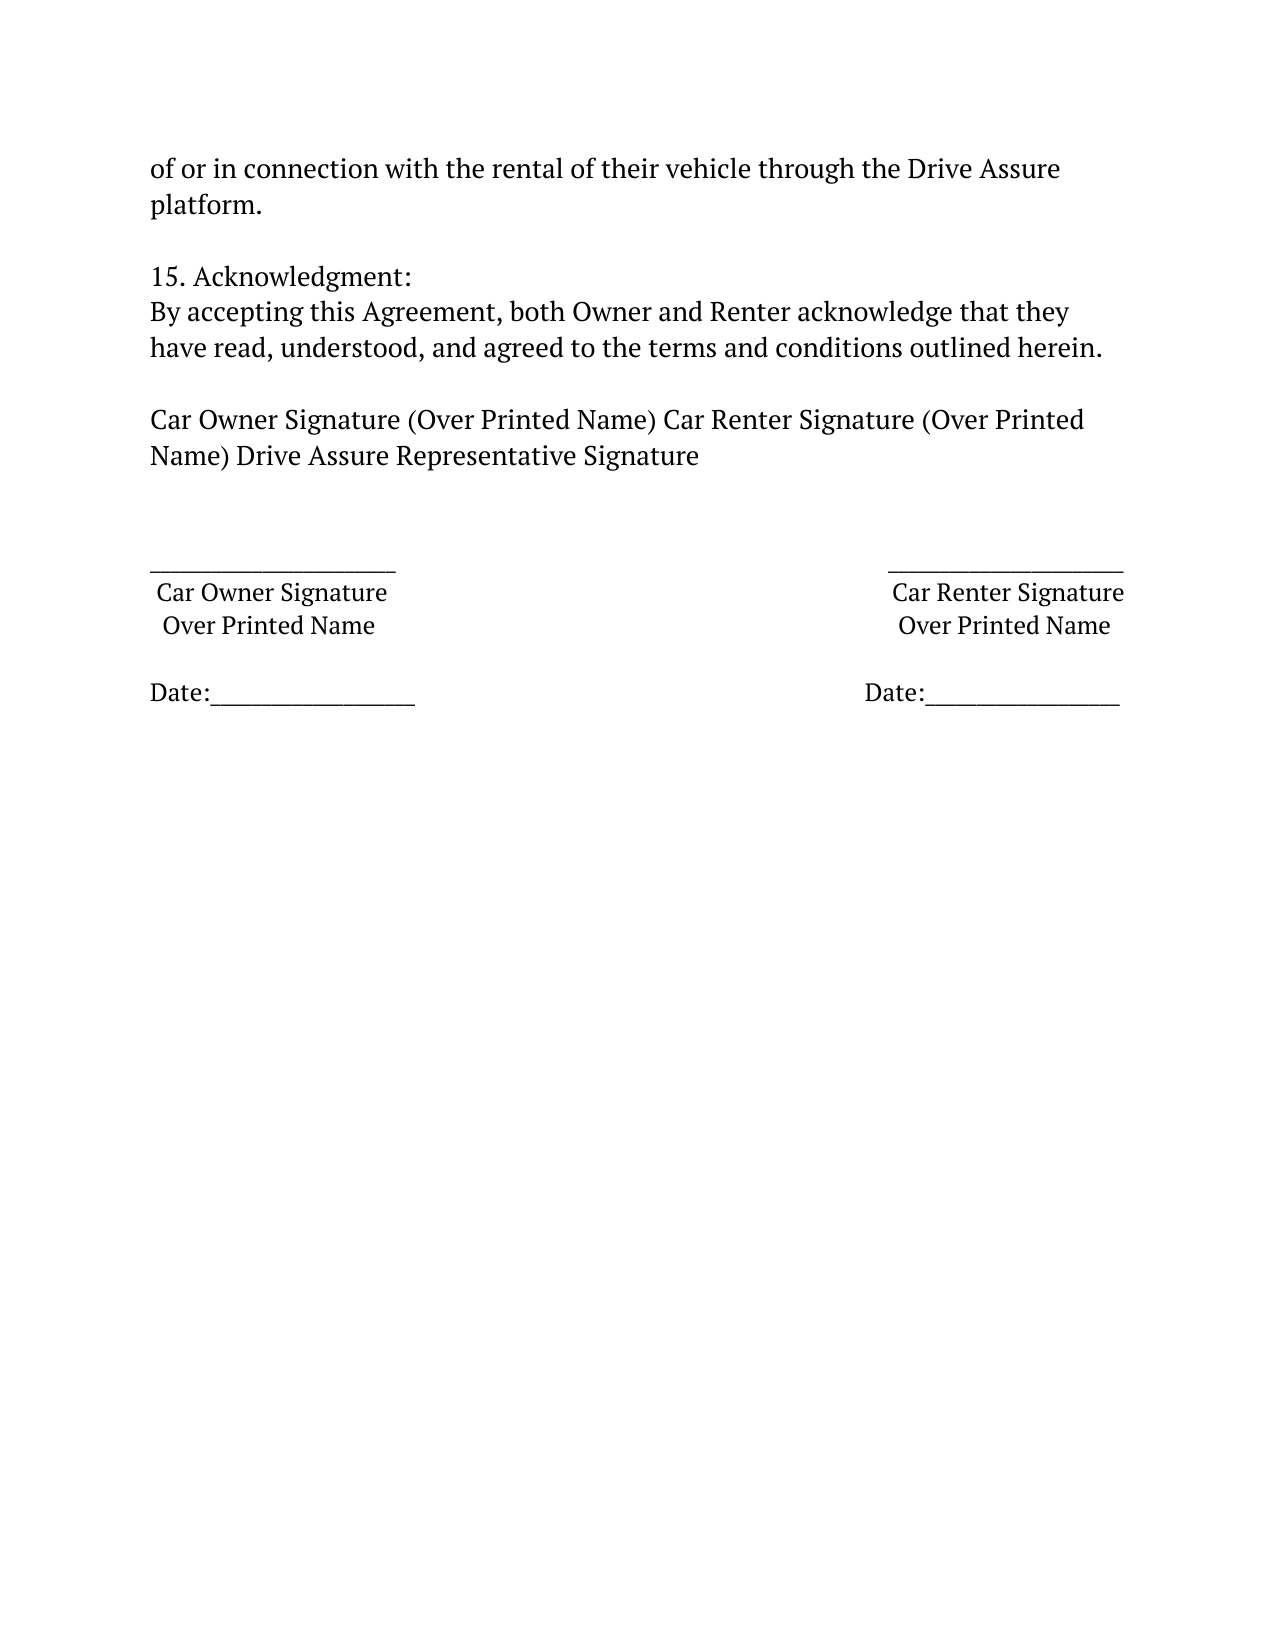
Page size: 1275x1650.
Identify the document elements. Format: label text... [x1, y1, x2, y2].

text ________________________ _______________________ [150, 542, 1125, 576]
text By accepting this Agreement, both Owner and Renter acknowledge that they have read, understood, and agreed to the terms and conditions outlined herein. [150, 294, 1125, 366]
text Date:____________________ Date:___________________ [150, 675, 1125, 734]
text Car Owner Signature Car Renter Signature [150, 576, 1125, 609]
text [150, 150, 1125, 222]
text Car Owner Signature (Over Printed Name) Car Renter Signature (Over Printed Name) Drive Assure Representative Signature [150, 402, 1125, 473]
text Over Printed Name Over Printed Name [150, 609, 1125, 642]
text 15. Acknowledgment: [150, 258, 1125, 294]
